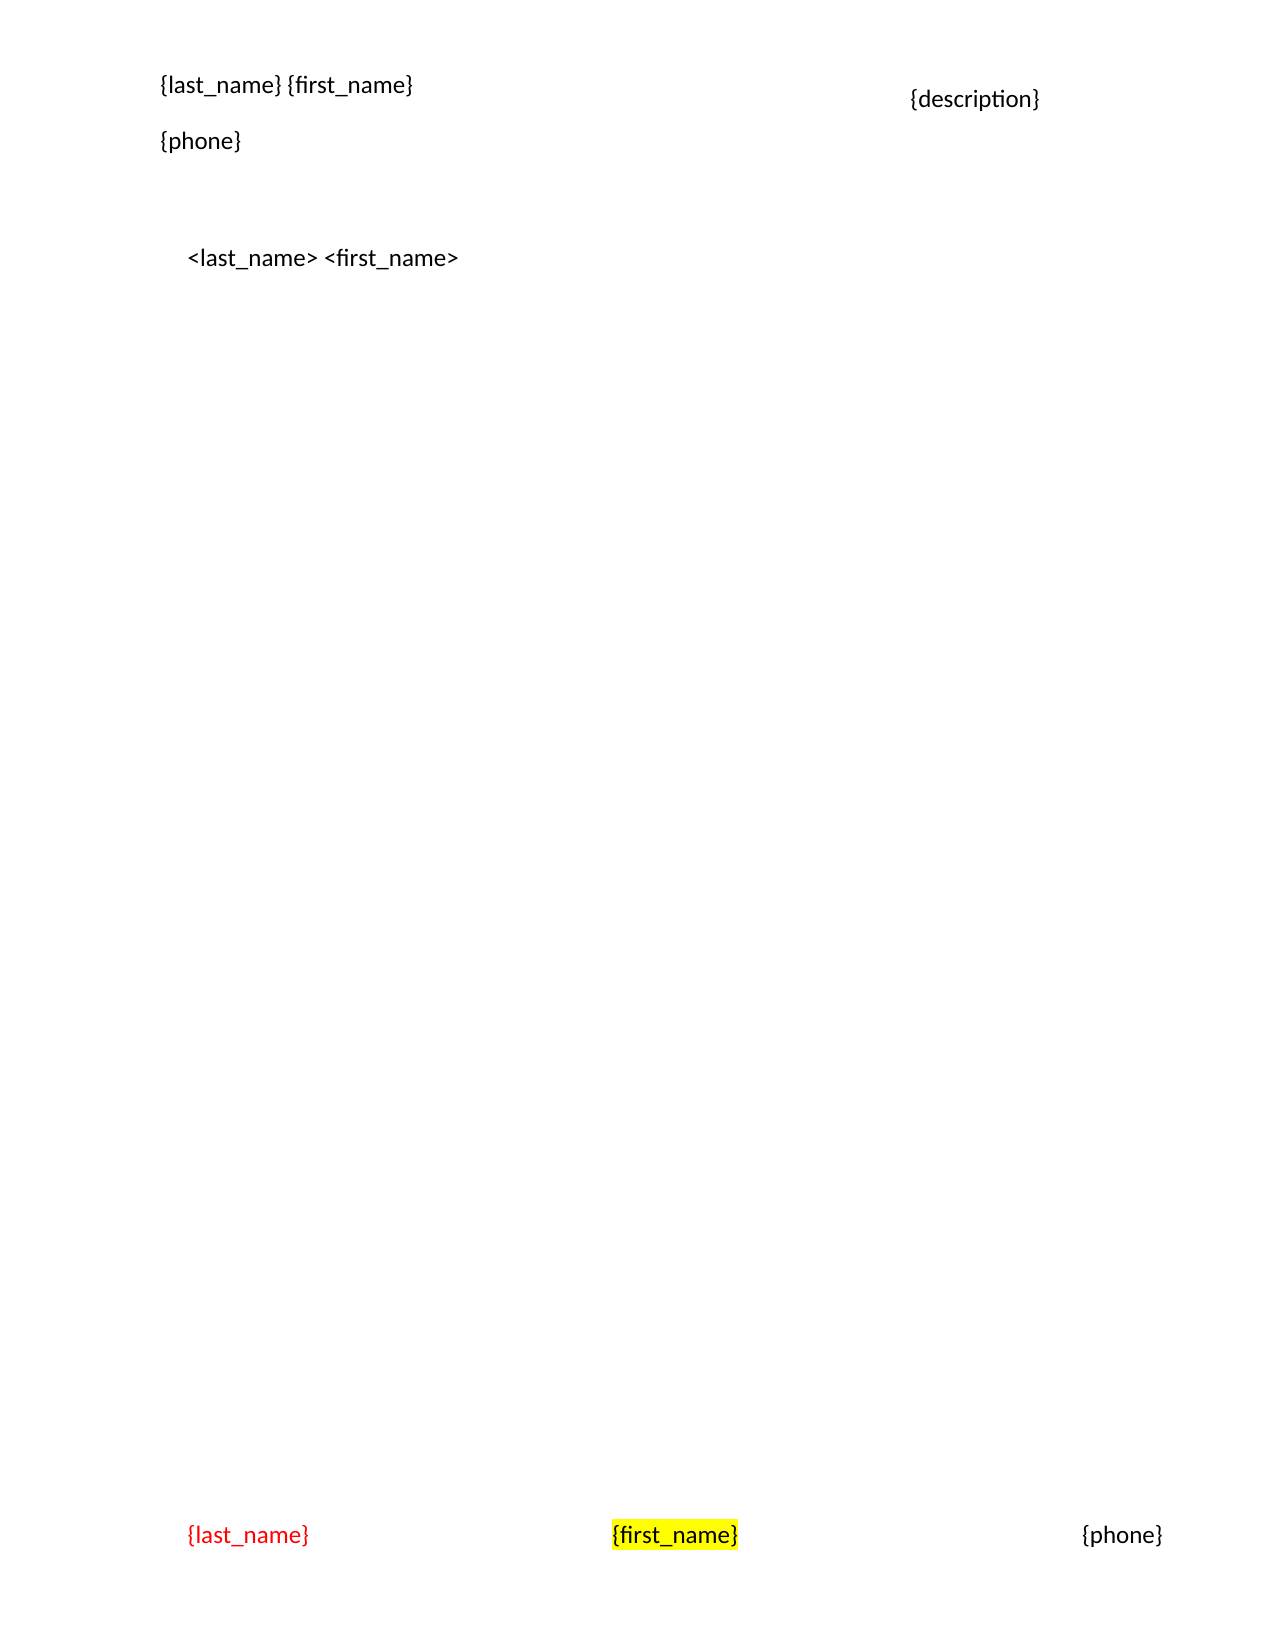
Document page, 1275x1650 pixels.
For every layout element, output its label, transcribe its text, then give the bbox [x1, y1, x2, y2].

text <last_name> <first_name> [187, 242, 1087, 273]
